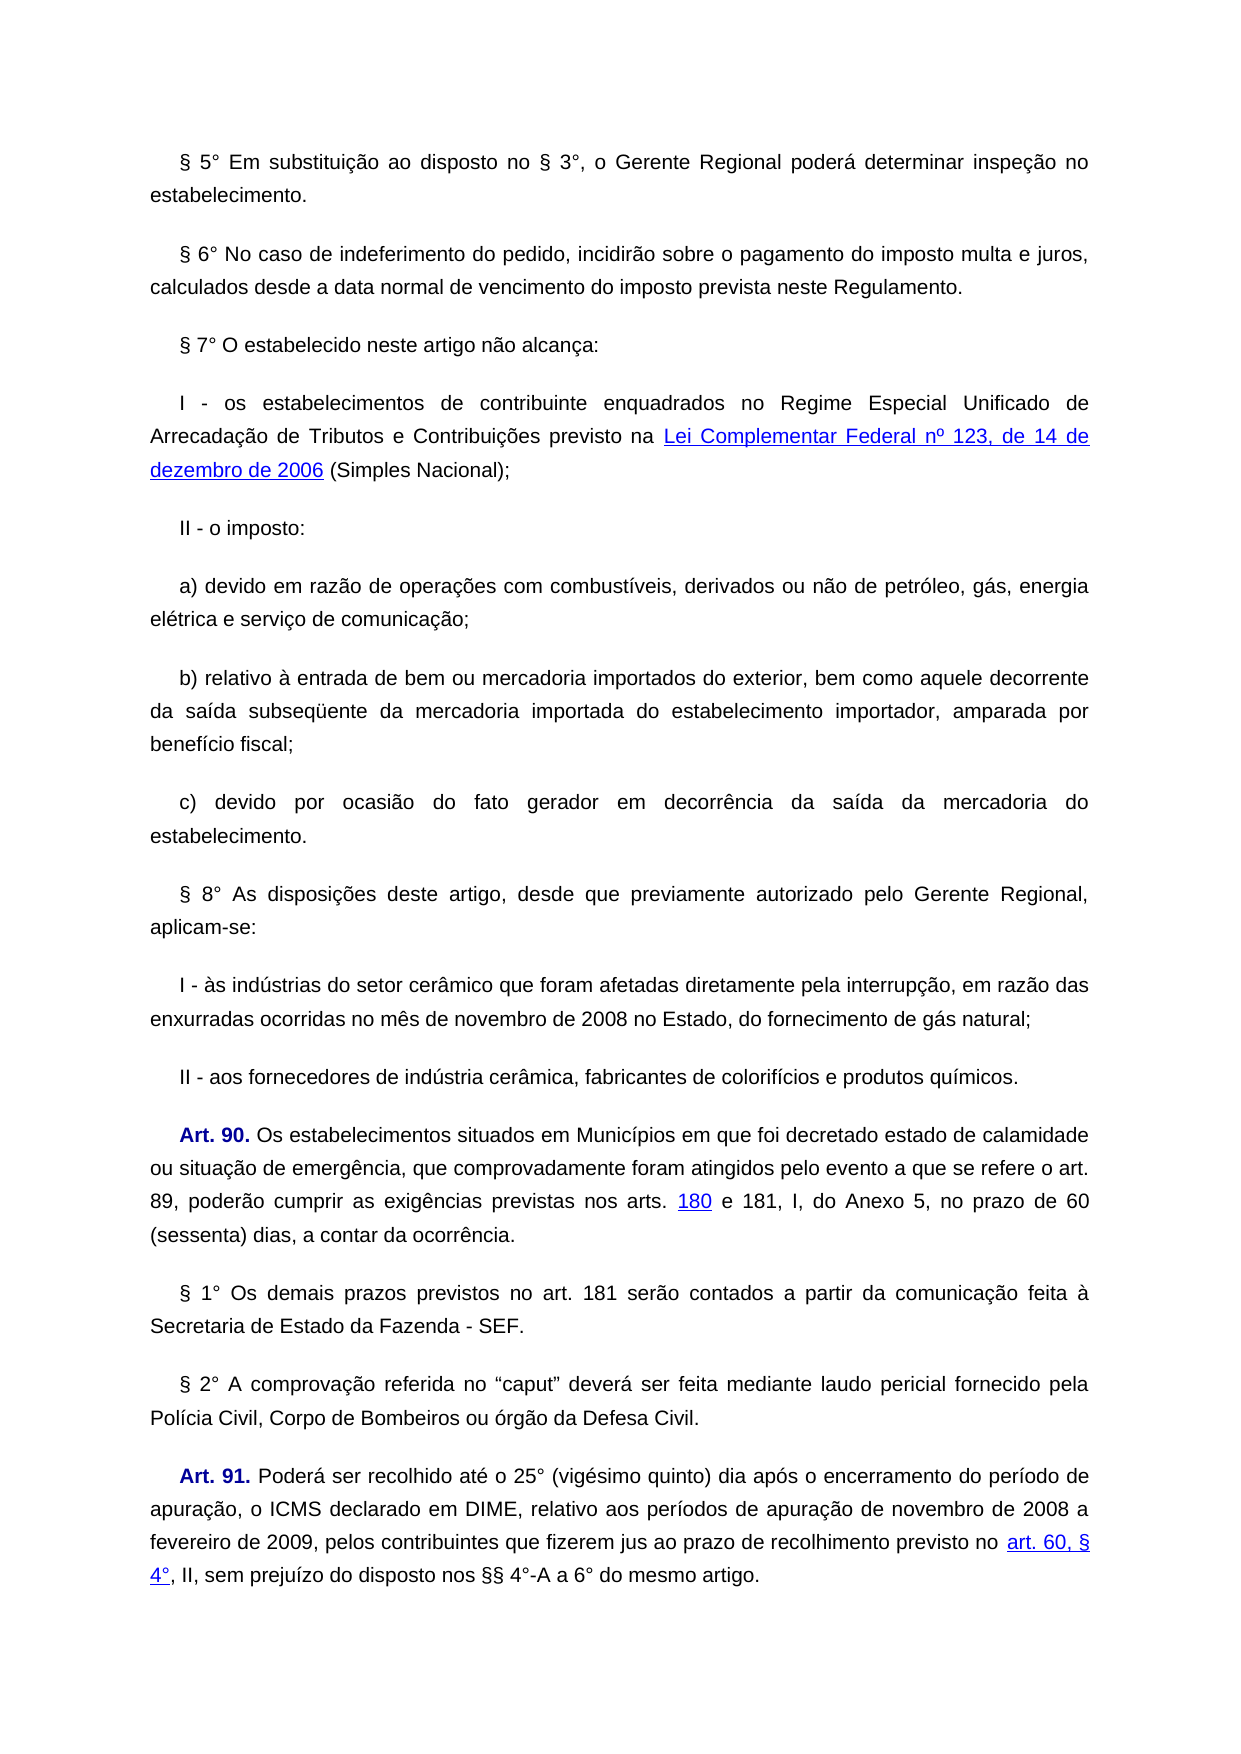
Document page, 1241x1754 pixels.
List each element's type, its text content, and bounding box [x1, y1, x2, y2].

text § 5° Em substituição ao disposto no § 3°, o Gerente Regional poderá determinar inspeção no estabelecimento. [150, 150, 1090, 207]
text a) devido em razão de operações com combustíveis, derivados ou não de petróleo, gás, energia elétrica e serviço de comunicação; [150, 574, 1090, 631]
text § 6° No caso de indeferimento do pedido, incidirão sobre o pagamento do imposto multa e juros, calculados desde a data normal de vencimento do imposto prevista neste Regulamento. [150, 241, 1090, 299]
text § 2° A comprovação referida no “caput” deverá ser feita mediante laudo pericial fornecido pela Polícia Civil, Corpo de Bombeiros ou órgão da Defesa Civil. [150, 1372, 1090, 1429]
text § 8° As disposições deste artigo, desde que previamente autorizado pelo Gerente Regional, aplicam-se: [150, 882, 1090, 939]
text I - os estabelecimentos de contribuinte enquadrados no Regime Especial Unificado de Arrecadação de Tributos e Contribuições previsto na Lei Complementar Federal nº 123, de 14 de dezembro de 2006 (Simples Nacional); [150, 391, 1090, 482]
text II - aos fornecedores de indústria cerâmica, fabricantes de colorifícios e produtos químicos. [150, 1064, 1090, 1088]
text Art. 90. Os estabelecimentos situados em Municípios em que foi decretado estado de calamidade ou situação de emergência, que comprovadamente foram atingidos pelo evento a que se refere o art. 89, poderão cumprir as exigências previstas nos arts. 180 e 181, I, do Anexo 5, no prazo de 60 (sessenta) dias, a contar da ocorrência. [150, 1123, 1090, 1246]
text I - às indústrias do setor cerâmico que foram afetadas diretamente pela interrupção, em razão das enxurradas ocorridas no mês de novembro de 2008 no Estado, do fornecimento de gás natural; [150, 973, 1090, 1030]
text Art. 91. Poderá ser recolhido até o 25° (vigésimo quinto) dia após o encerramento do período de apuração, o ICMS declarado em DIME, relativo aos períodos de apuração de novembro de 2008 a fevereiro de 2009, pelos contribuintes que fizerem jus ao prazo de recolhimento previsto no art. 60, § 4°, II, sem prejuízo do disposto nos §§ 4°-A a 6° do mesmo artigo. [150, 1464, 1090, 1587]
text c) devido por ocasião do fato gerador em decorrência da saída da mercadoria do estabelecimento. [150, 790, 1090, 847]
text b) relativo à entrada de bem ou mercadoria importados do exterior, bem como aquele decorrente da saída subseqüente da mercadoria importada do estabelecimento importador, amparada por benefício fiscal; [150, 666, 1090, 756]
text § 7° O estabelecido neste artigo não alcança: [150, 333, 1090, 357]
text § 1° Os demais prazos previstos no art. 181 serão contados a partir da comunicação feita à Secretaria de Estado da Fazenda - SEF. [150, 1281, 1090, 1338]
text II - o imposto: [150, 516, 1090, 540]
